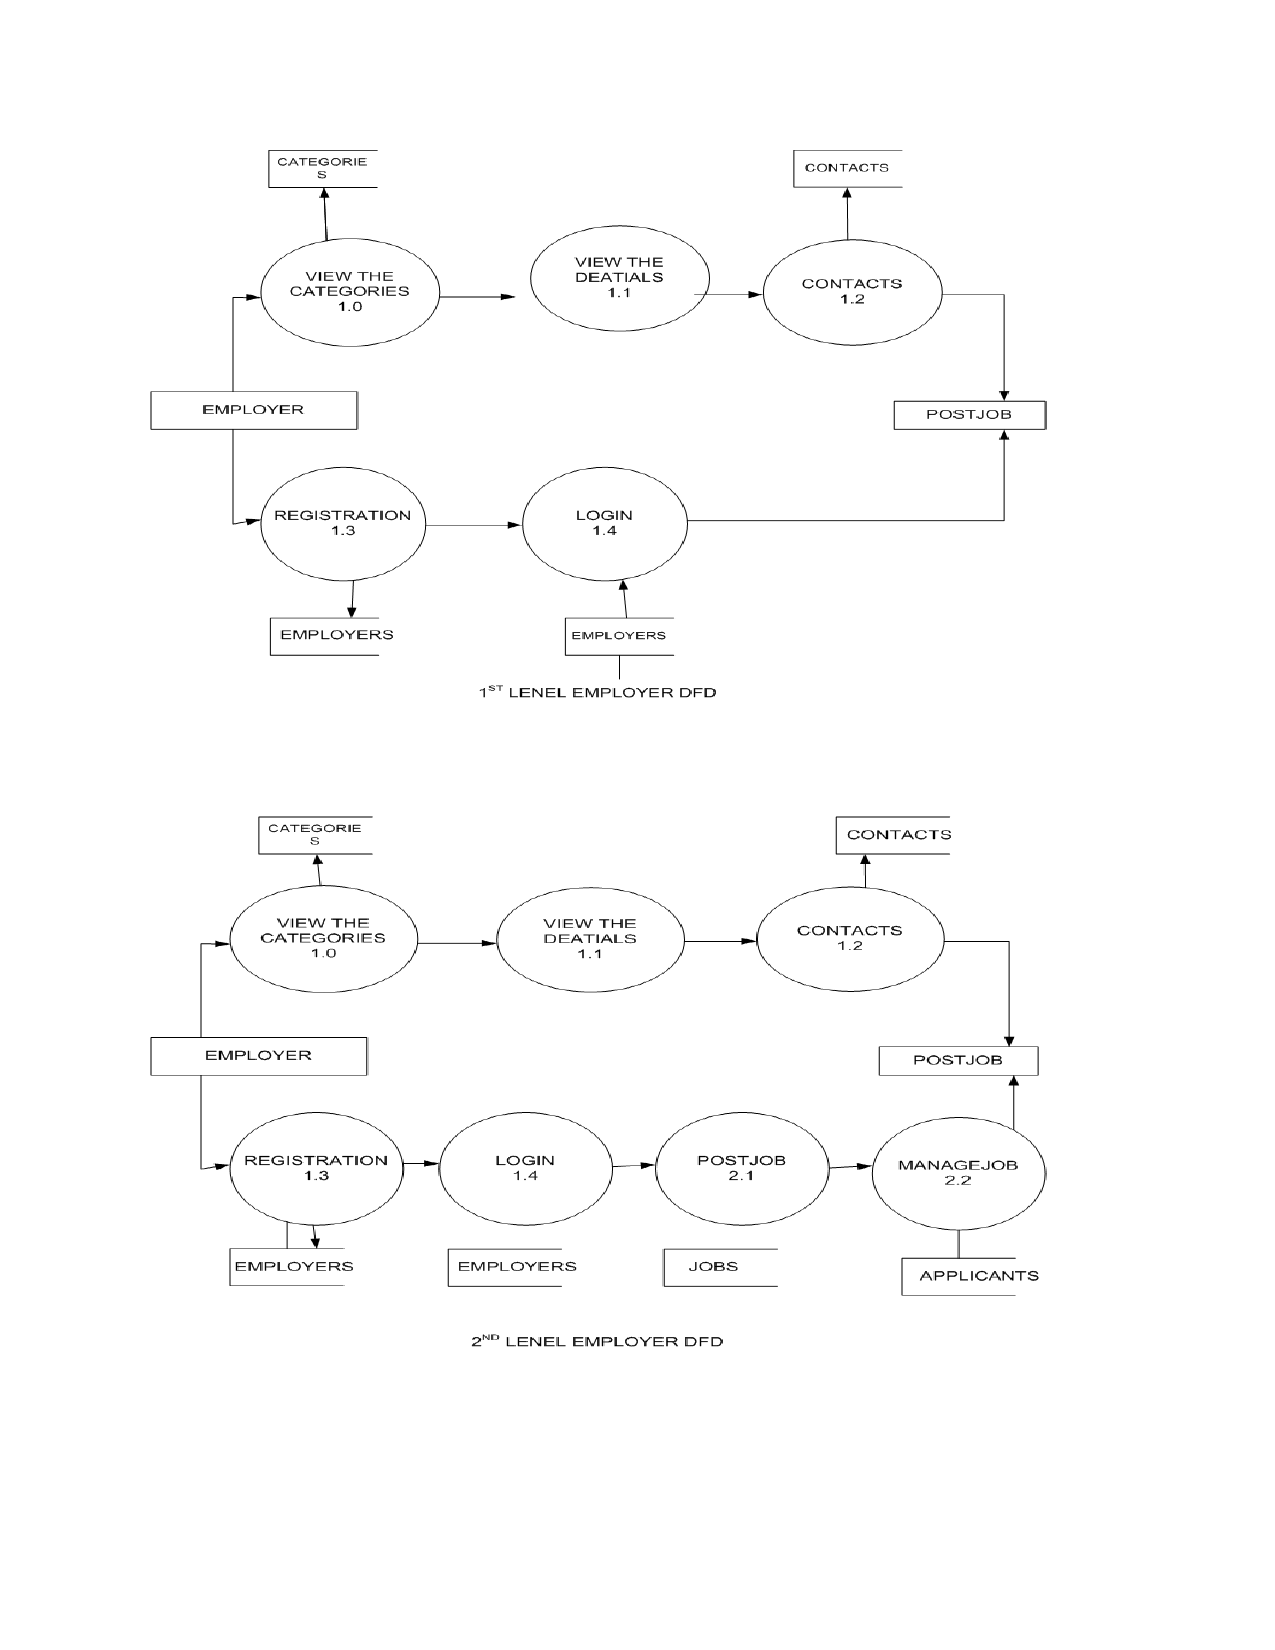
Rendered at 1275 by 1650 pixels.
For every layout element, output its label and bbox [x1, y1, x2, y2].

picture [150, 150, 1047, 701]
picture [150, 816, 1047, 1350]
